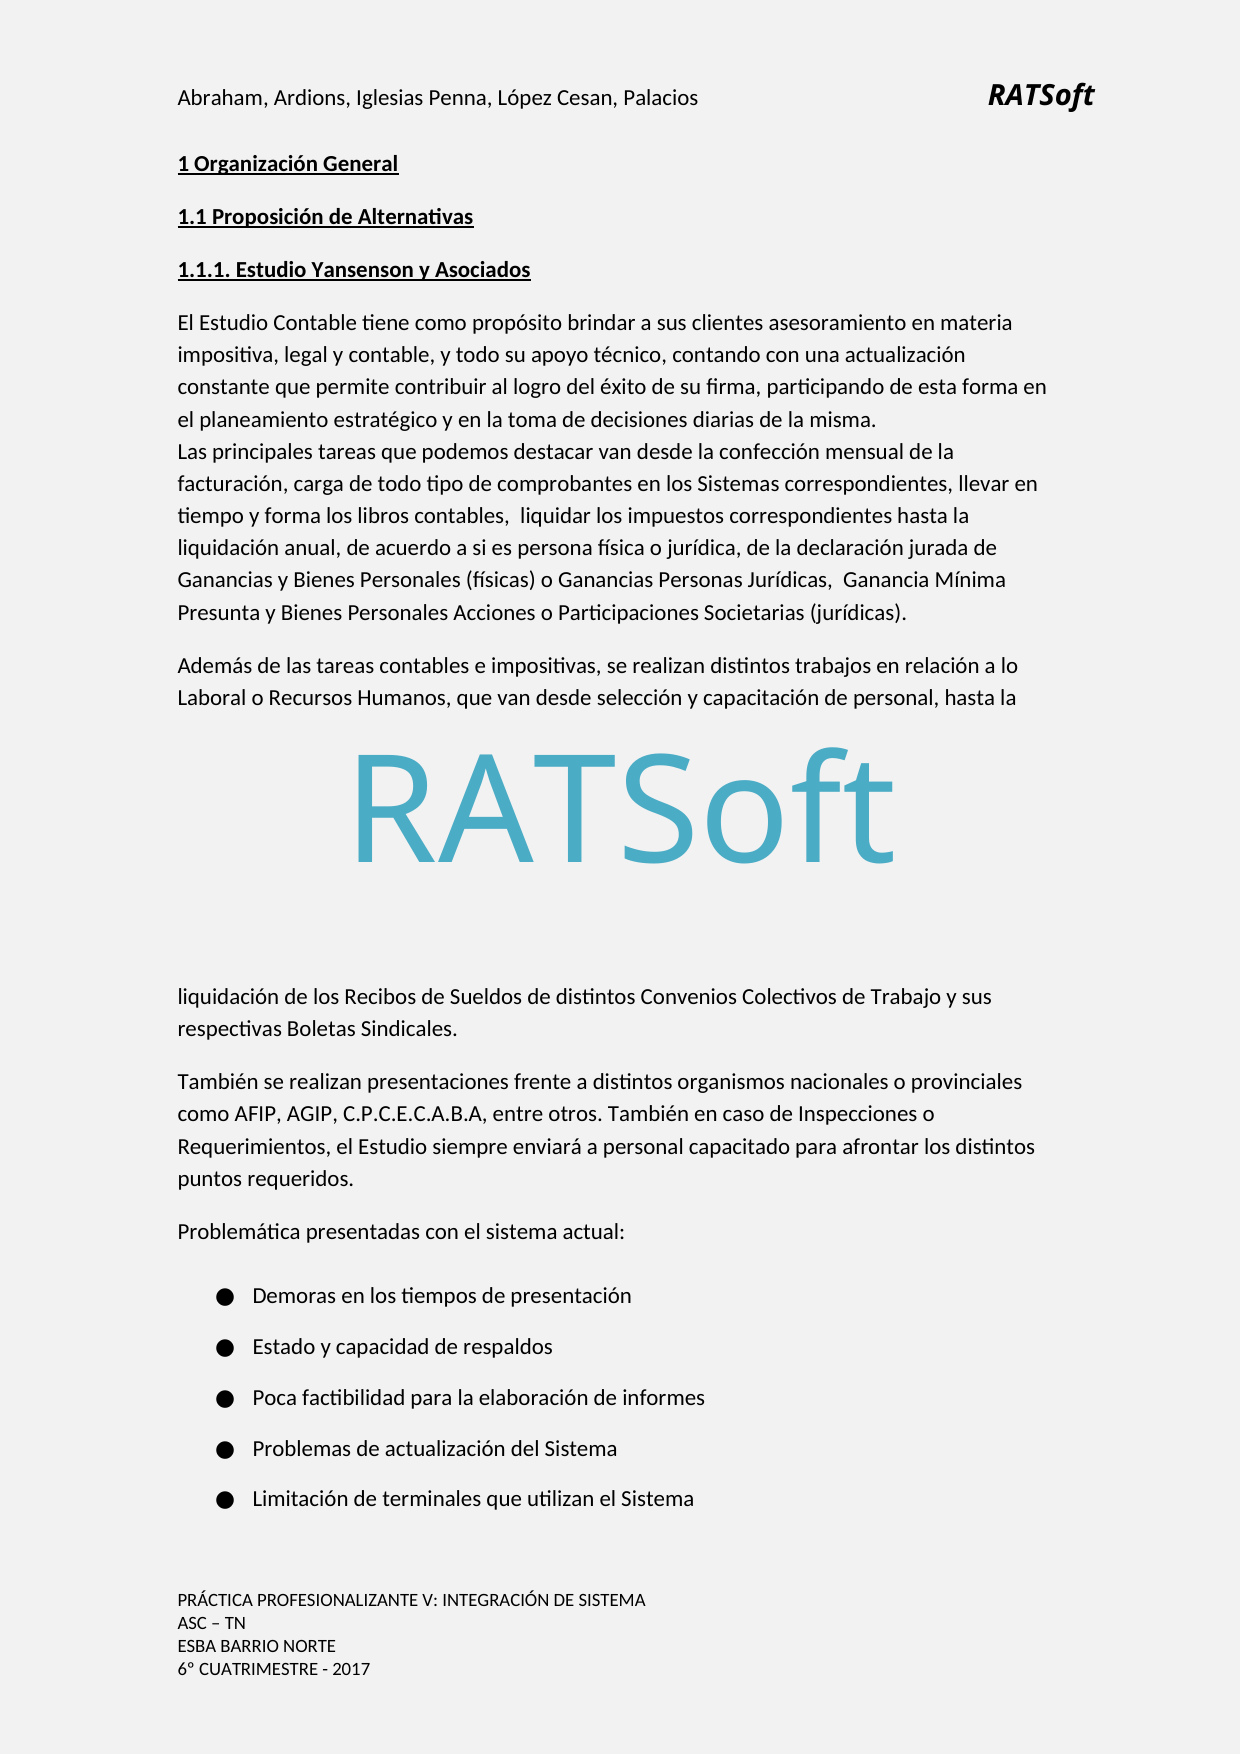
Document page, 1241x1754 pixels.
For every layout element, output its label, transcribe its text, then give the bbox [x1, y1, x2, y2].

text 1 Organización General [177, 149, 1063, 177]
text También se realizan presentaciones frente a distintos organismos nacionales o provinciales como AFIP, AGIP, C.P.C.E.C.A.B.A, entre otros. También en caso de Inspecciones o Requerimientos, el Estudio siempre enviará a personal capacitado para afrontar los distintos puntos requeridos. [177, 1067, 1063, 1192]
text El Estudio Contable tiene como propósito brindar a sus clientes asesoramiento en materia impositiva, legal y contable, y todo su apoyo técnico, contando con una actualización constante que permite contribuir al logro del éxito de su firma, participando de esta forma en el planeamiento estratégico y en la toma de decisiones diarias de la misma. Las principales tareas que podemos destacar van desde la confección mensual de la facturación, carga de todo tipo de comprobantes en los Sistemas correspondientes, llevar en tiempo y forma los libros contables, liquidar los impuestos correspondientes hasta la liquidación anual, de acuerdo a si es persona física o jurídica, de la declaración jurada de Ganancias y Bienes Personales (físicas) o Ganancias Personas Jurídicas, Ganancia Mínima Presunta y Bienes Personales Acciones o Participaciones Societarias (jurídicas). [177, 308, 1063, 626]
list Poca factibilidad para la elaboración de informes [215, 1371, 1063, 1418]
list Estado y capacidad de respaldos [215, 1321, 1063, 1368]
list Problemas de actualización del Sistema [215, 1422, 1063, 1469]
text Problemática presentadas con el sistema actual: [177, 1217, 1063, 1245]
text 1.1.1. Estudio Yansenson y Asociados [177, 255, 1063, 283]
text Además de las tareas contables e impositivas, se realizan distintos trabajos en relación a lo Laboral o Recursos Humanos, que van desde selección y capacitación de personal, hasta la liquidación de los Recibos de Sueldos de distintos Convenios Colectivos de Trabajo y sus respectivas Boletas Sindicales. [177, 651, 1063, 1042]
text 1.1 Proposición de Alternativas [177, 202, 1063, 230]
list Limitación de terminales que utilizan el Sistema [215, 1473, 1063, 1520]
list Demoras en los tiempos de presentación [215, 1270, 1063, 1317]
